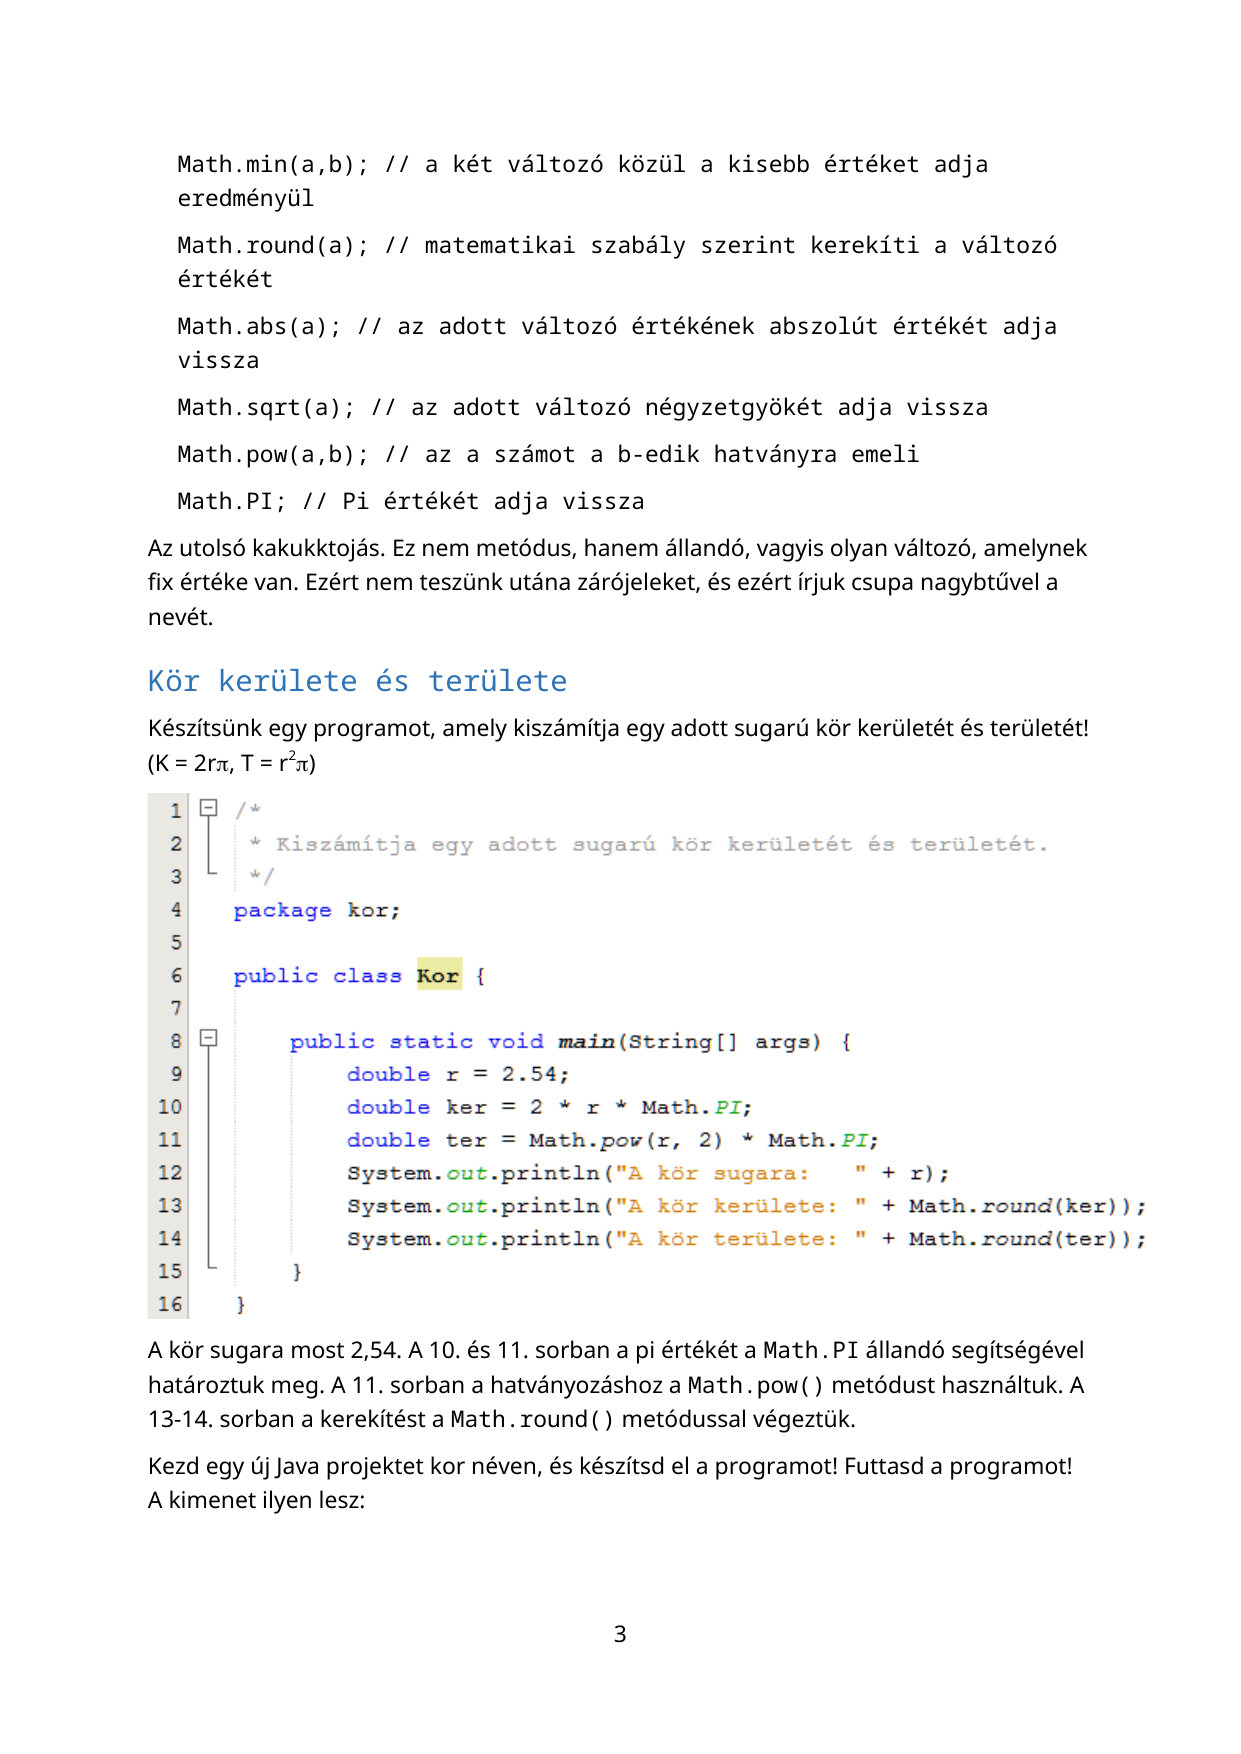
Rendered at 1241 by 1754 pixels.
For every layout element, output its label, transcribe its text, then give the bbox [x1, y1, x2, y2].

text A kör sugara most 2,54. A 10. és 11. sorban a pi értékét a Math.PI állandó segítségével határoztuk meg. A 11. sorban a hatványozáshoz a Math.pow() metódust használtuk. A 13-14. sorban a kerekítést a Math.round() metódussal végeztük. [148, 1334, 1093, 1434]
text Készítsünk egy programot, amely kiszámítja egy adott sugarú kör kerületét és területét! (K = 2r, T = r2) [148, 712, 1093, 778]
text Kezd egy új Java projektet kor néven, és készítsd el a programot! Futtasd a programot! A kimenet ilyen lesz: [148, 1450, 1093, 1515]
text Az utolsó kakukktojás. Ez nem metódus, hanem állandó, vagyis olyan változó, amelynek fix értéke van. Ezért nem teszünk utána zárójeleket, és ezért írjuk csupa nagybtűvel a nevét. [148, 532, 1093, 632]
text Math.round(a); // matematikai szabály szerint kerekíti a változó értékét [177, 229, 1093, 294]
subtitle Kör kerülete és területe [148, 660, 1093, 700]
text Math.abs(a); // az adott változó értékének abszolút értékét adja vissza [177, 310, 1093, 376]
picture [147, 793, 1165, 1319]
text Math.min(a,b); // a két változó közül a kisebb értéket adja eredményül [177, 148, 1093, 213]
text Math.pow(a,b); // az a számot a b-edik hatványra emeli [177, 438, 1093, 469]
text Math.PI; // Pi értékét adja vissza [177, 485, 1093, 516]
text Math.sqrt(a); // az adott változó négyzetgyökét adja vissza [177, 391, 1093, 423]
